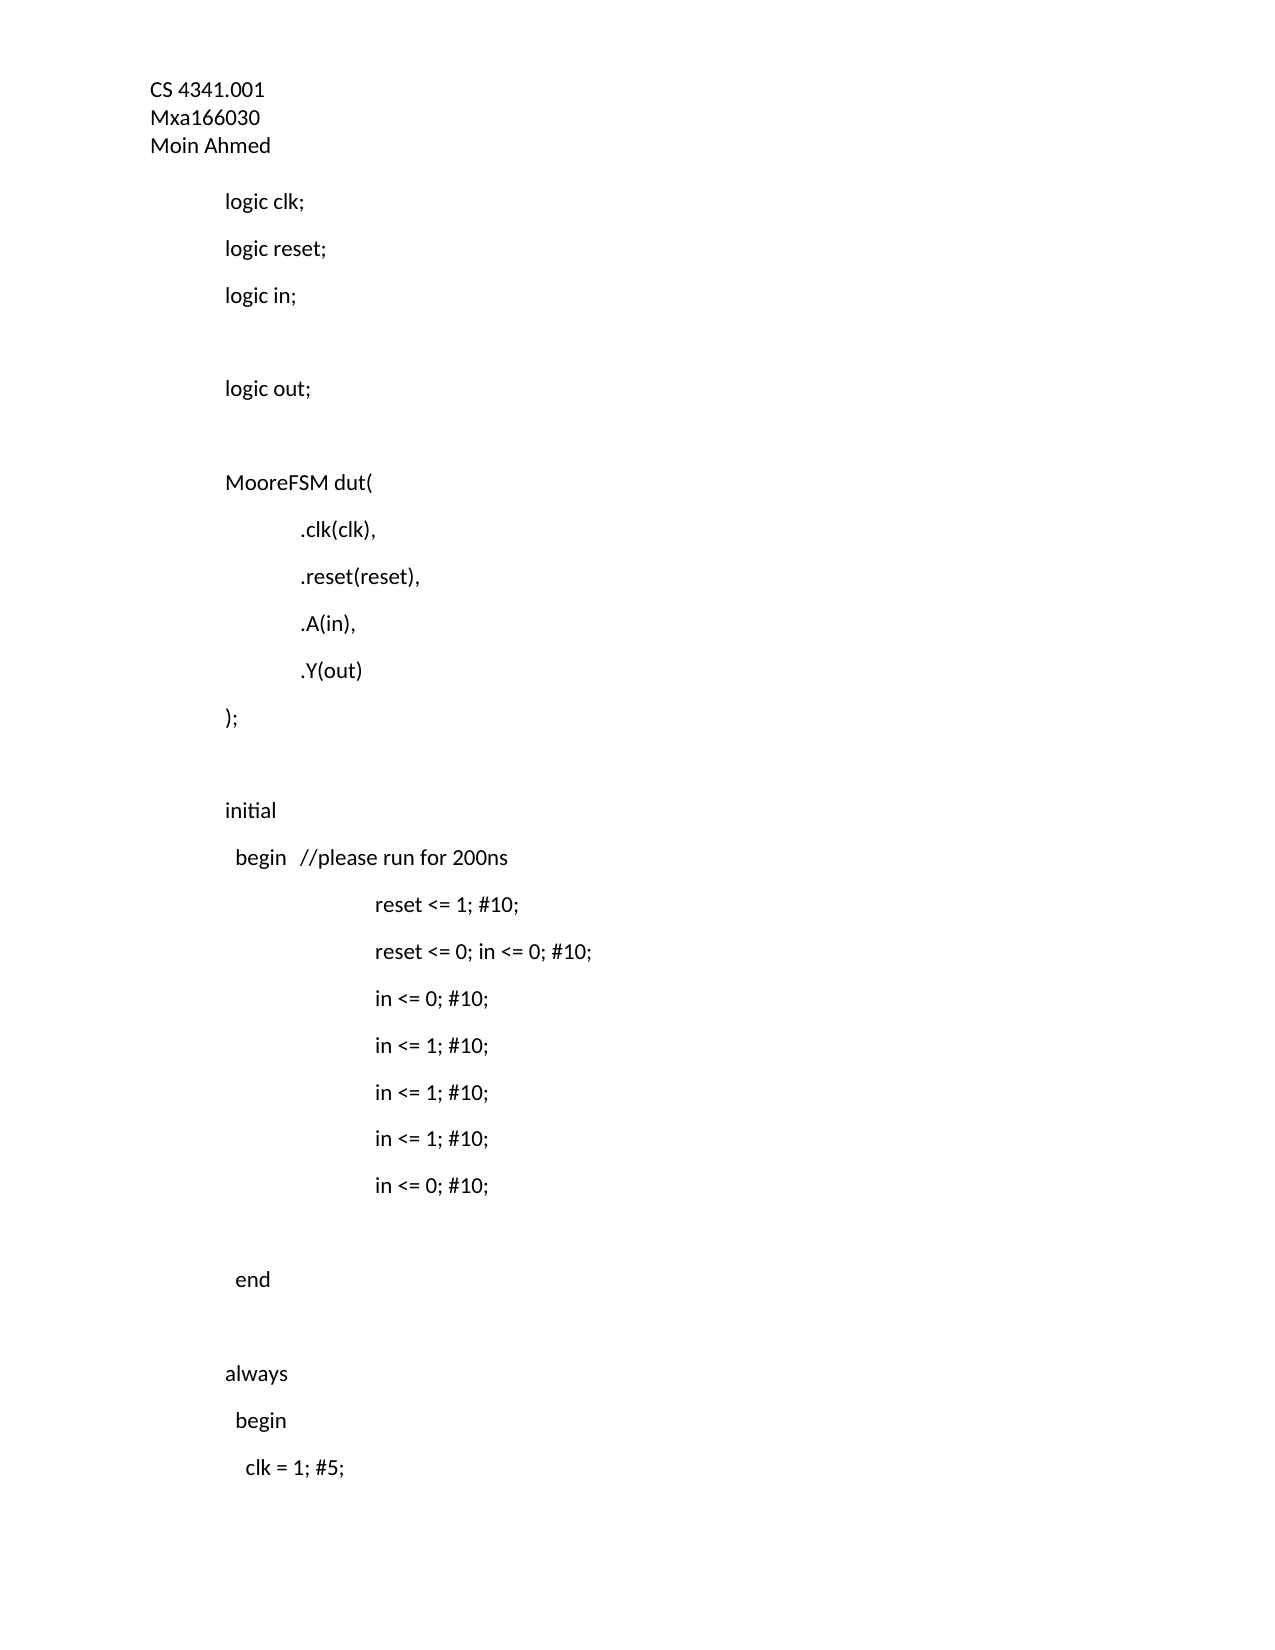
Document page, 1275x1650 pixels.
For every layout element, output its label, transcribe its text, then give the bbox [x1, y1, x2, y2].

text logic out; [150, 374, 1125, 403]
text reset <= 0; in <= 0; #10; [150, 937, 1125, 965]
text end [150, 1265, 1125, 1293]
text in <= 0; #10; [150, 1171, 1125, 1199]
text clk = 1; #5; [150, 1453, 1125, 1481]
text logic in; [150, 281, 1125, 309]
text reset <= 1; #10; [150, 890, 1125, 918]
text logic reset; [150, 234, 1125, 262]
text begin [150, 1406, 1125, 1434]
text always [150, 1359, 1125, 1387]
text .Y(out) [150, 656, 1125, 684]
text ); [150, 703, 1125, 731]
text .reset(reset), [150, 562, 1125, 590]
text in <= 0; #10; [150, 984, 1125, 1012]
text .clk(clk), [150, 515, 1125, 543]
text initial [150, 796, 1125, 824]
text in <= 1; #10; [150, 1124, 1125, 1153]
text begin //please run for 200ns [150, 843, 1125, 871]
text in <= 1; #10; [150, 1078, 1125, 1106]
text .A(in), [150, 609, 1125, 637]
text logic clk; [150, 187, 1125, 215]
text MooreFSM dut( [150, 468, 1125, 496]
text in <= 1; #10; [150, 1031, 1125, 1059]
